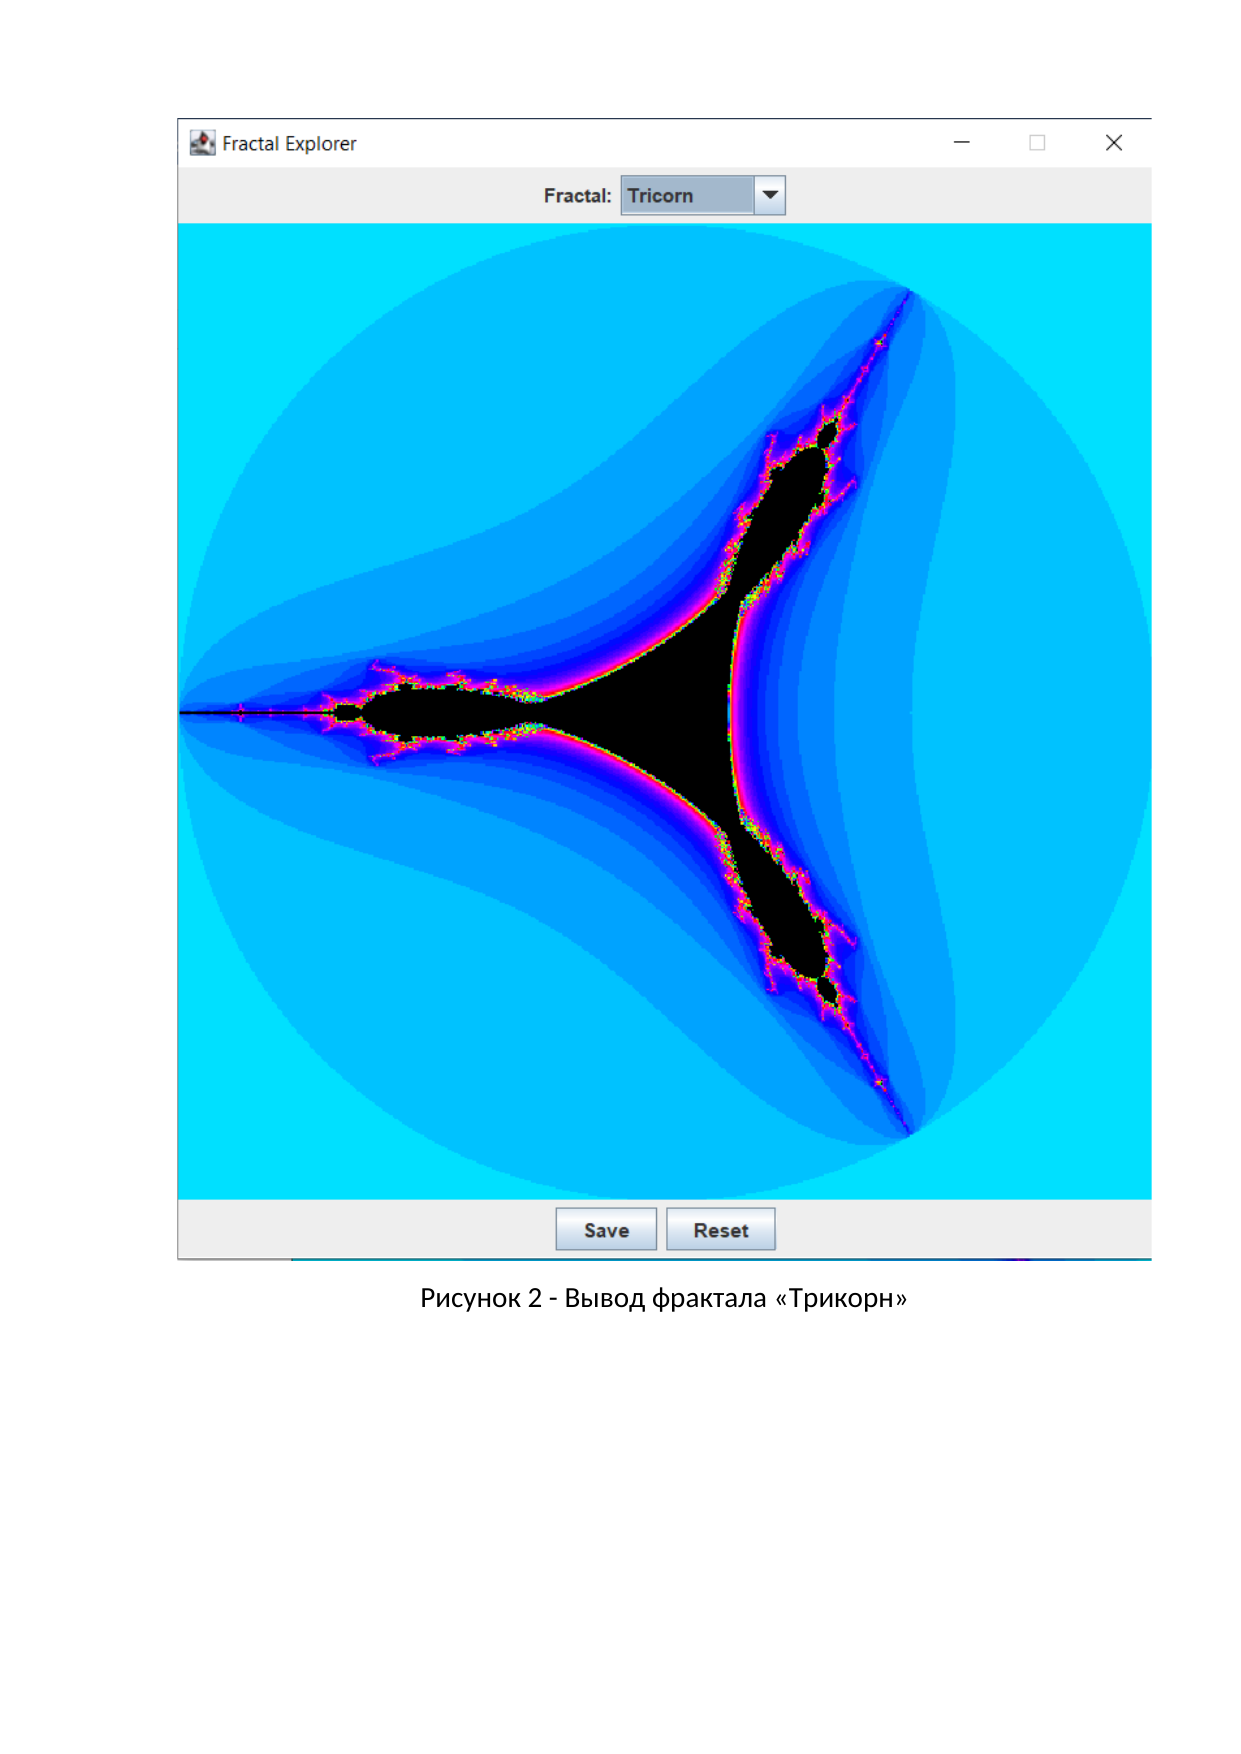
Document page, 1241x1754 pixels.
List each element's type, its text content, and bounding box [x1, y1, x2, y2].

text Рисунок 2 - Вывод фрактала «Трикорн» [177, 1279, 1152, 1315]
picture [177, 118, 1152, 1261]
